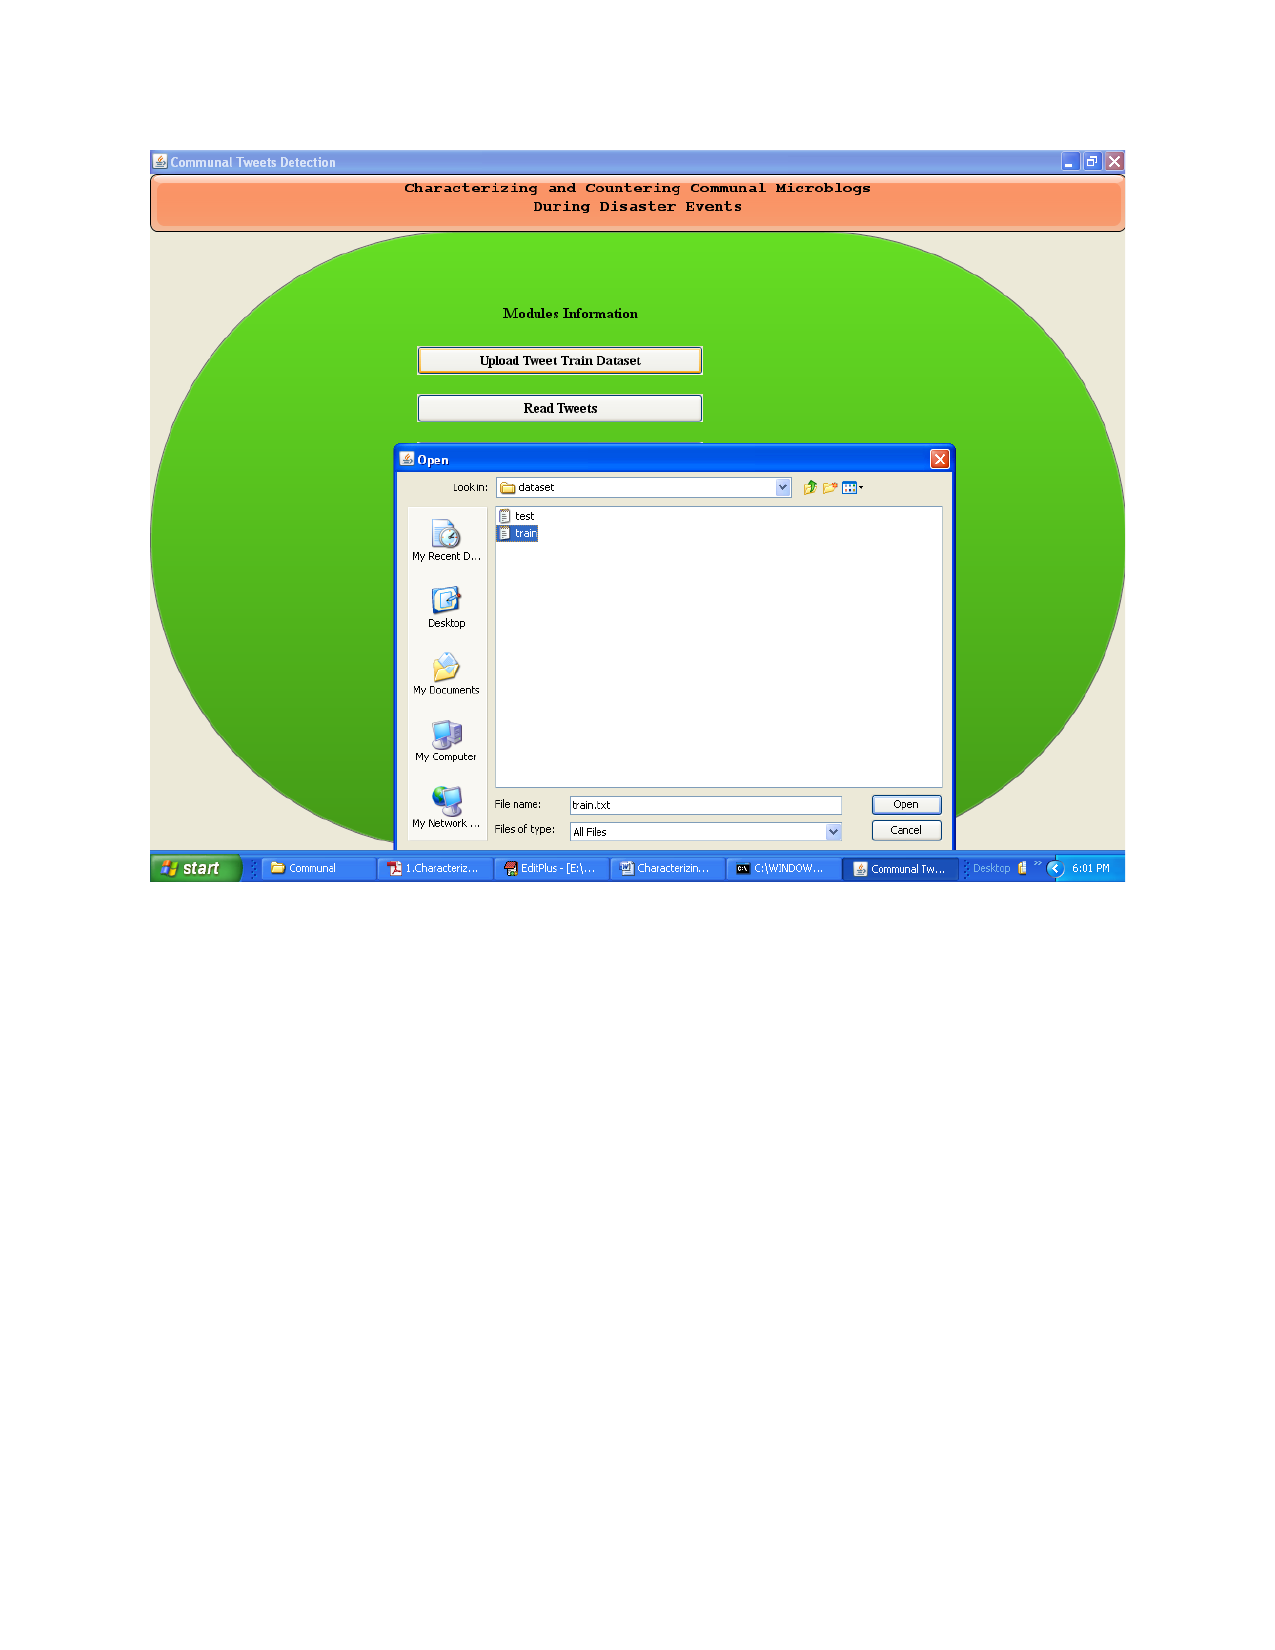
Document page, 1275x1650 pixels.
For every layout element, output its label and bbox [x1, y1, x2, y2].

picture [150, 150, 1125, 882]
